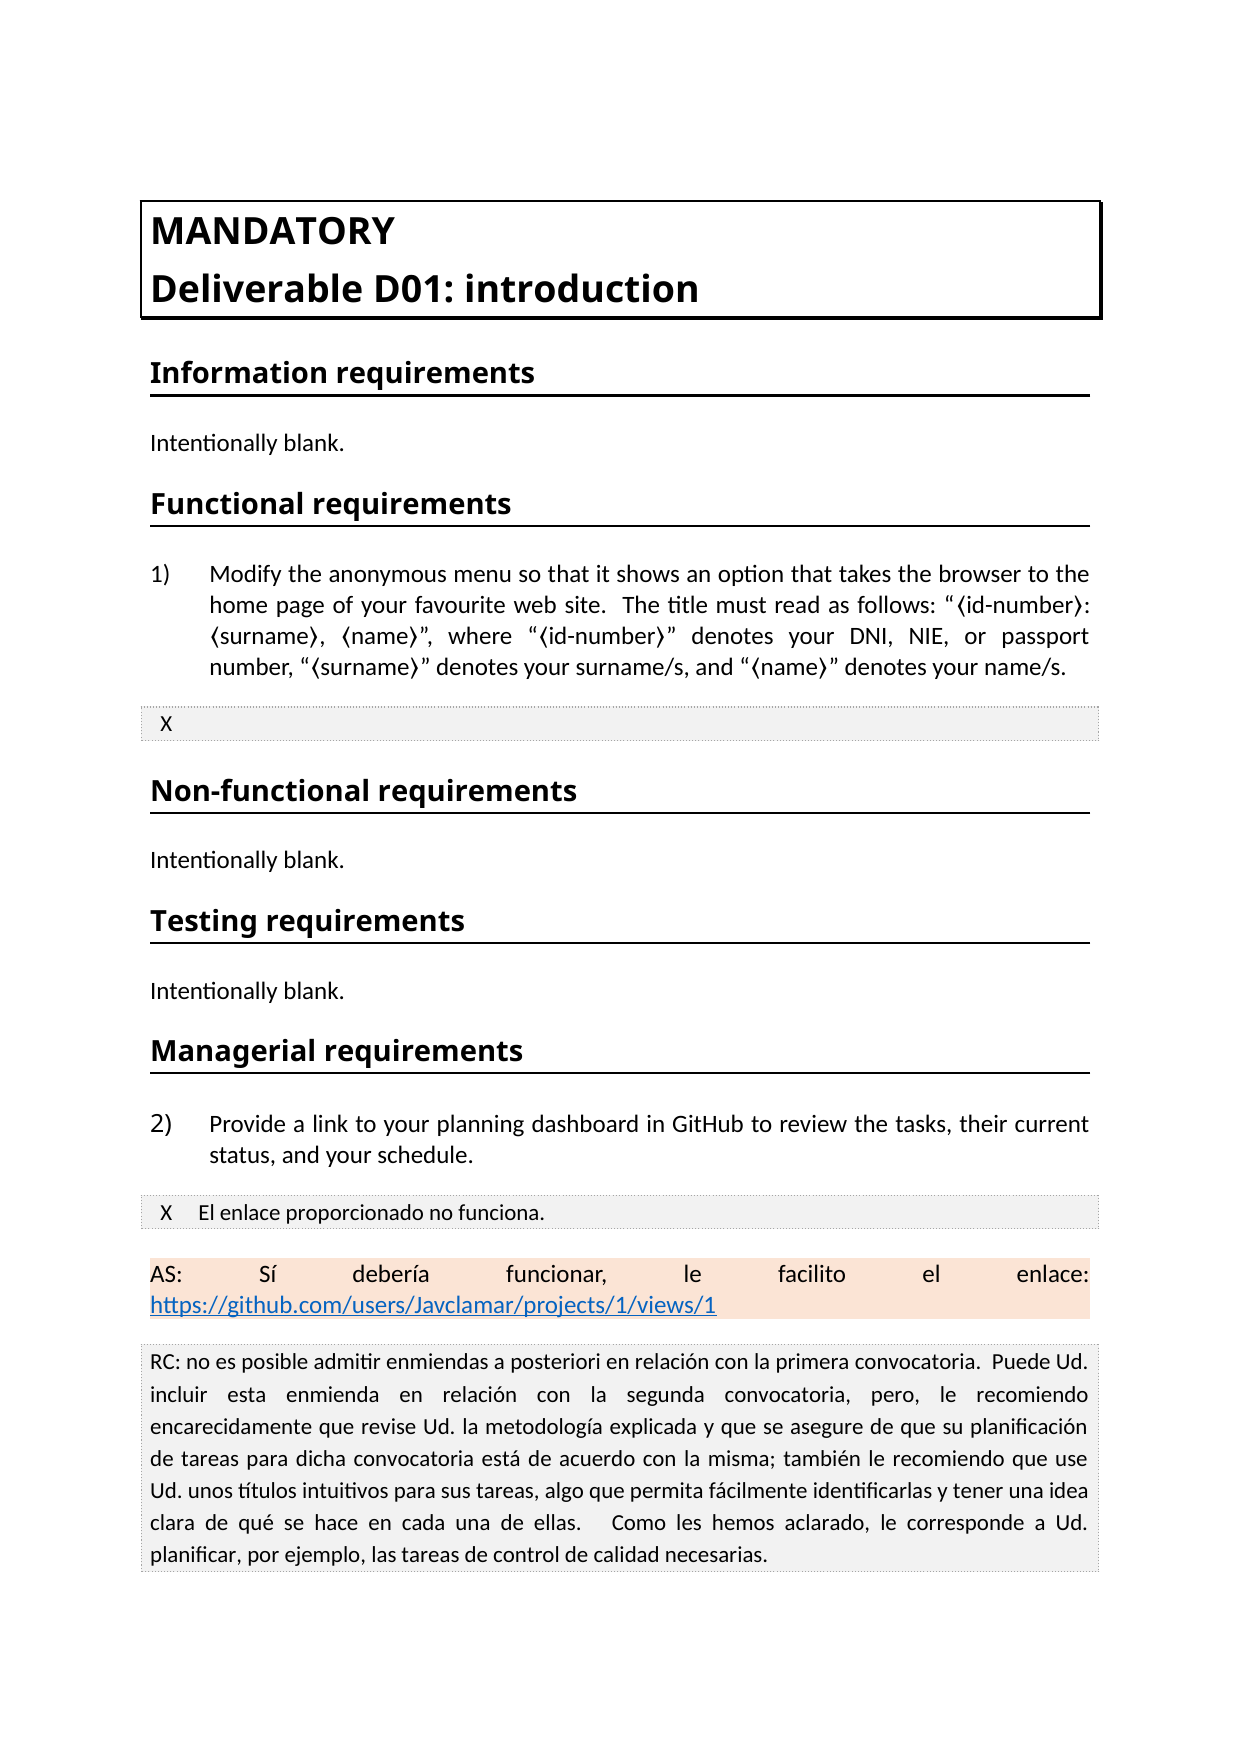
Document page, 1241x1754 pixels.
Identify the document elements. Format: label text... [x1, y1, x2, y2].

subtitle Information requirements [150, 353, 1090, 394]
text Intentionally blank. [150, 427, 1090, 458]
text Intentionally blank. [150, 845, 1090, 875]
subtitle Non-functional requirements [150, 770, 1090, 812]
subtitle Managerial requirements [150, 1031, 1090, 1072]
subtitle MANDATORY Deliverable D01: introduction [142, 202, 1099, 316]
text Intentionally blank. [150, 975, 1090, 1006]
subtitle Testing requirements [150, 900, 1090, 942]
text Modify the anonymous menu so that it shows an option that takes the browser to the home page of your favourite web site. The title must read as follows: “〈id-number〉: 〈surname〉, 〈name〉”, where “〈id-number〉” denotes your DNI, NIE, or passport number, “〈surname〉” denotes your surname/s, and “〈name〉” denotes your name/s. [150, 558, 1090, 681]
text RC: no es posible admitir enmiendas a posteriori en relación con la primera convocatoria. Puede Ud. incluir esta enmienda en relación con la segunda convocatoria, pero, le recomiendo encarecidamente que revise Ud. la metodología explicada y que se asegure de que su planificación de tareas para dicha convocatoria está de acuerdo con la misma; también le recomiendo que use Ud. unos títulos intuitivos para sus tareas, algo que permita fácilmente identificarlas y tener una idea clara de qué se hace en cada una de ellas. Como les hemos aclarado, le corresponde a Ud. planificar, por ejemplo, las tareas de control de calidad necesarias. [141, 1344, 1099, 1572]
text Provide a link to your planning dashboard in GitHub to review the tasks, their current status, and your schedule. [150, 1105, 1090, 1170]
subtitle Functional requirements [150, 483, 1090, 525]
text El enlace proporcionado no funciona. [141, 1195, 1099, 1229]
text AS: Sí debería funcionar, le facilito el enlace: https://github.com/users/Javclamar/projects/1/views/1 [150, 1258, 1090, 1319]
